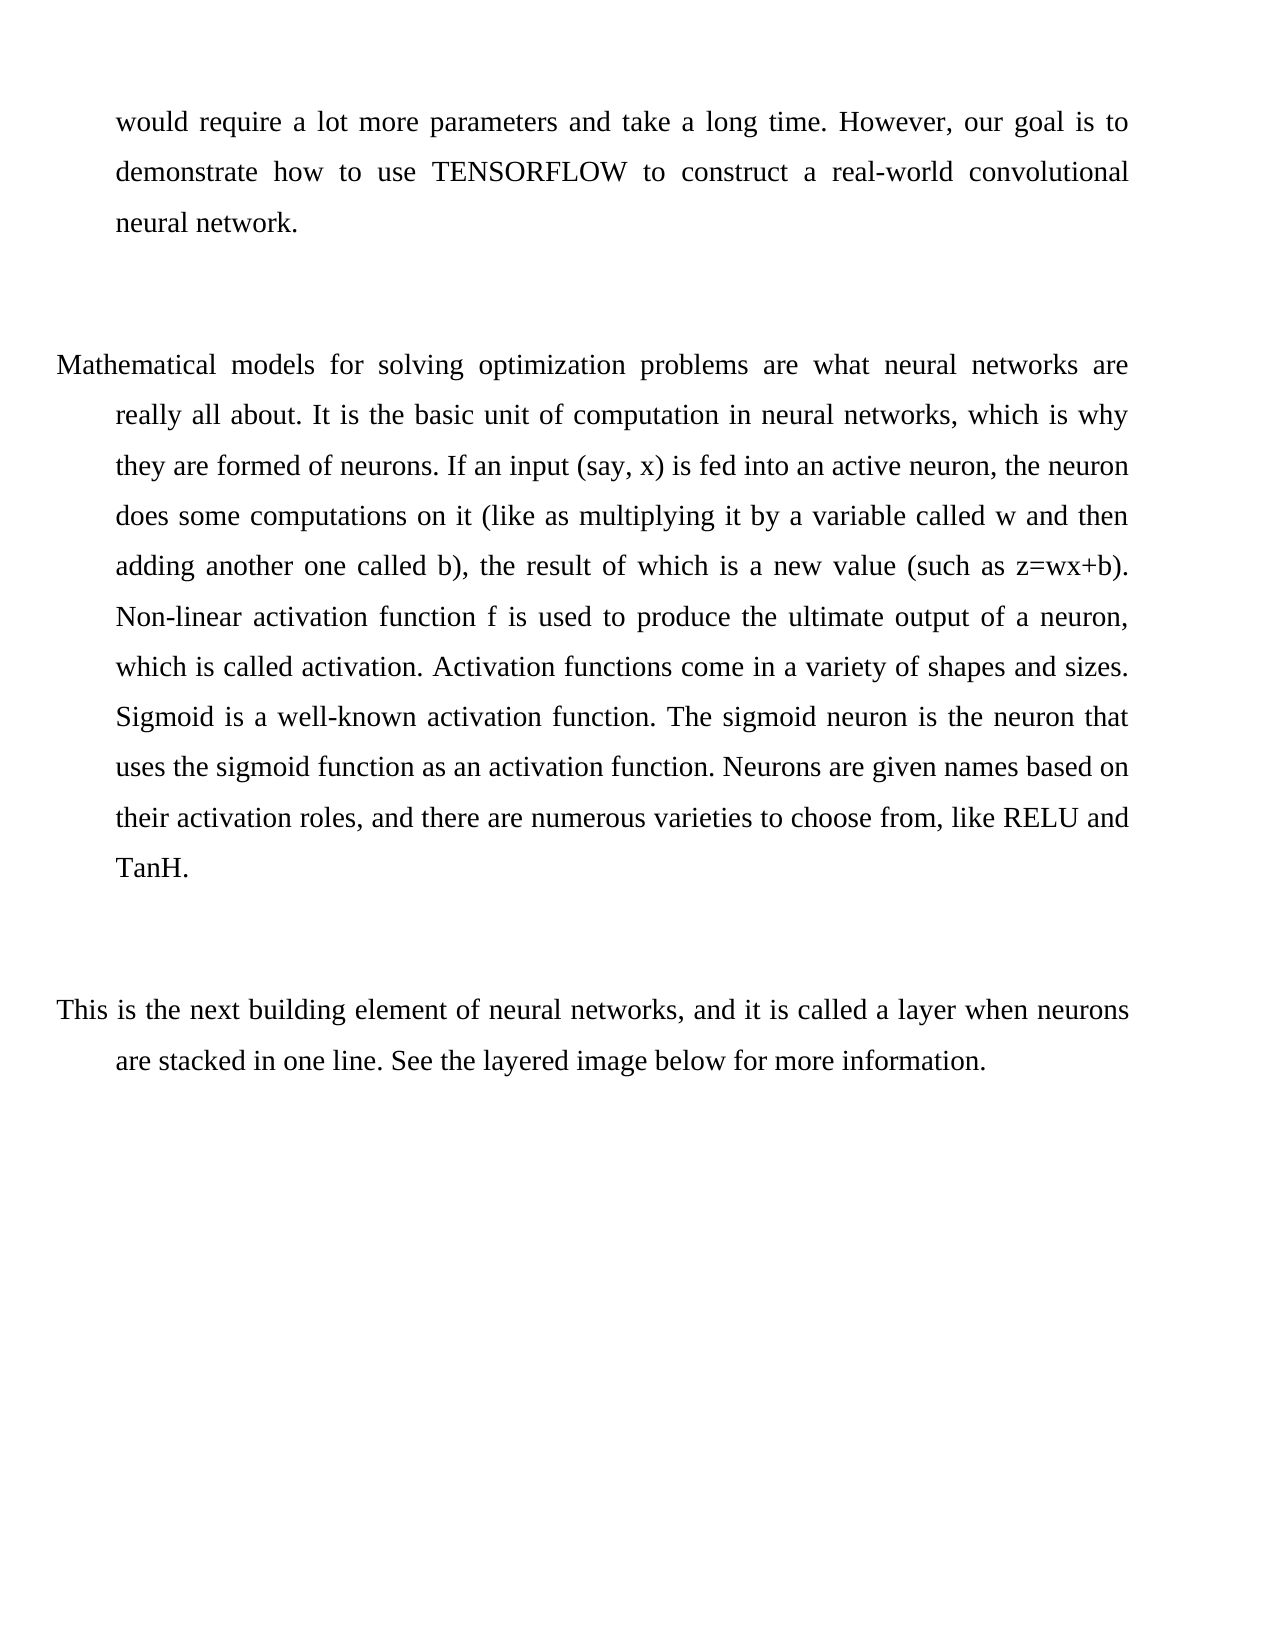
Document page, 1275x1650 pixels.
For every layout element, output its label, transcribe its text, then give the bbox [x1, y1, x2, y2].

text Mathematical models for solving optimization problems are what neural networks are really all about. It is the basic unit of computation in neural networks, which is why they are formed of neurons. If an input (say, x) is fed into an active neuron, the neuron does some computations on it (like as multiplying it by a variable called w and then adding another one called b), the result of which is a new value (such as z=wx+b). Non-linear activation function f is used to produce the ultimate output of a neuron, which is called activation. Activation functions come in a variety of shapes and sizes. Sigmoid is a well-known activation function. The sigmoid neuron is the neuron that uses the sigmoid function as an activation function. Neurons are given names based on their activation roles, and there are numerous varieties to choose from, like RELU and TanH. [56, 347, 1130, 884]
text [56, 104, 1130, 238]
text This is the next building element of neural networks, and it is called a layer when neurons are stacked in one line. See the layered image below for more information. [56, 992, 1130, 1076]
